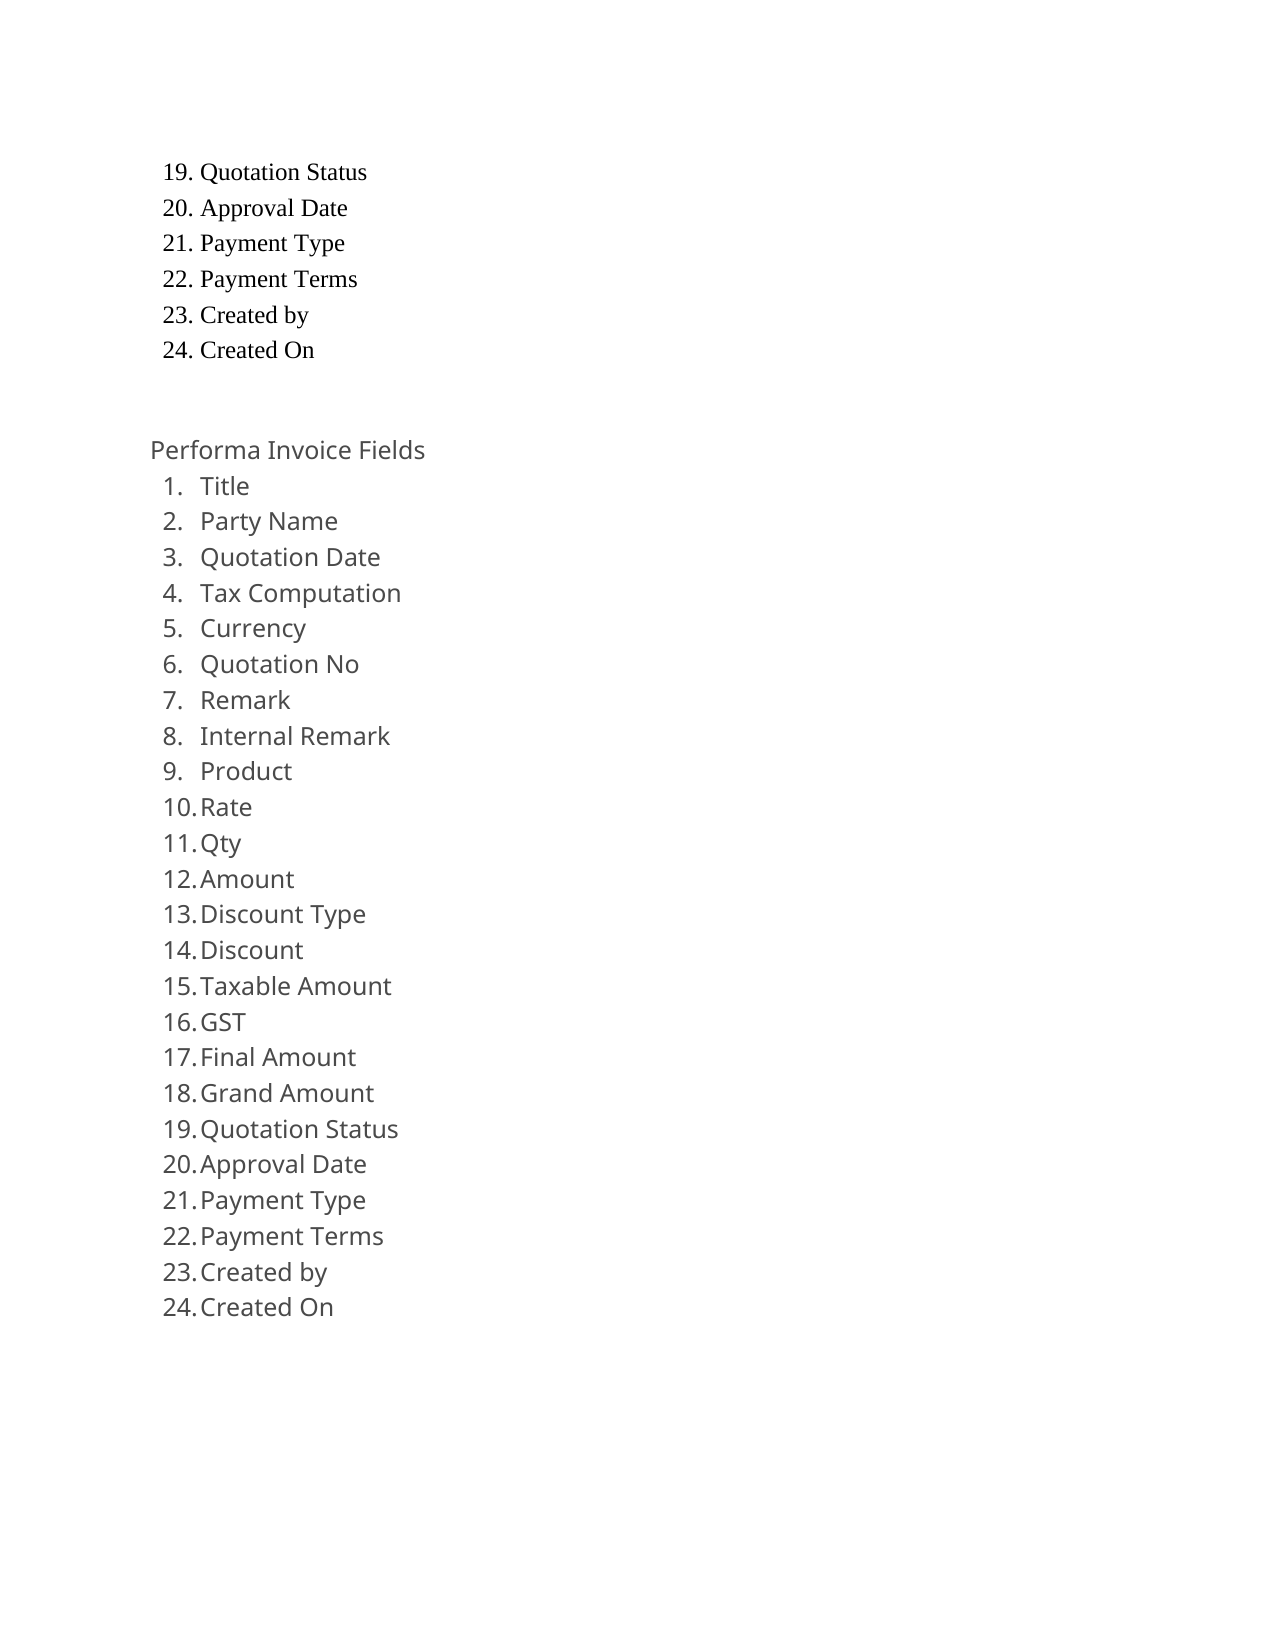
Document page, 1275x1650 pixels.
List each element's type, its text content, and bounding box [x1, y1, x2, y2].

list Amount [162, 859, 1125, 895]
list Created by [162, 293, 1125, 329]
list Remark [162, 681, 1125, 717]
list Payment Terms [162, 257, 1125, 293]
list Quotation No [162, 645, 1125, 681]
list Quotation Date [162, 538, 1125, 574]
list Quotation Status [162, 1110, 1125, 1145]
list Tax Computation [162, 574, 1125, 609]
list Internal Remark [162, 717, 1125, 752]
list Taxable Amount [162, 967, 1125, 1002]
list Party Name [162, 502, 1125, 538]
list Discount [162, 931, 1125, 967]
list Currency [162, 609, 1125, 645]
list Payment Terms [162, 1217, 1125, 1253]
list Final Amount [162, 1038, 1125, 1074]
text Performa Invoice Fields [150, 432, 1125, 467]
list Product [162, 752, 1125, 788]
list Rate [162, 788, 1125, 824]
list Quotation Status [162, 150, 1125, 186]
list GST [162, 1002, 1125, 1038]
list Qty [162, 824, 1125, 859]
list Discount Type [162, 895, 1125, 931]
list Created On [162, 1288, 1125, 1324]
list Title [162, 467, 1125, 502]
list Created by [162, 1253, 1125, 1288]
list Payment Type [162, 1181, 1125, 1217]
list Payment Type [162, 221, 1125, 257]
list Created On [162, 329, 1125, 364]
list Grand Amount [162, 1074, 1125, 1110]
list Approval Date [162, 186, 1125, 221]
list Approval Date [162, 1145, 1125, 1181]
